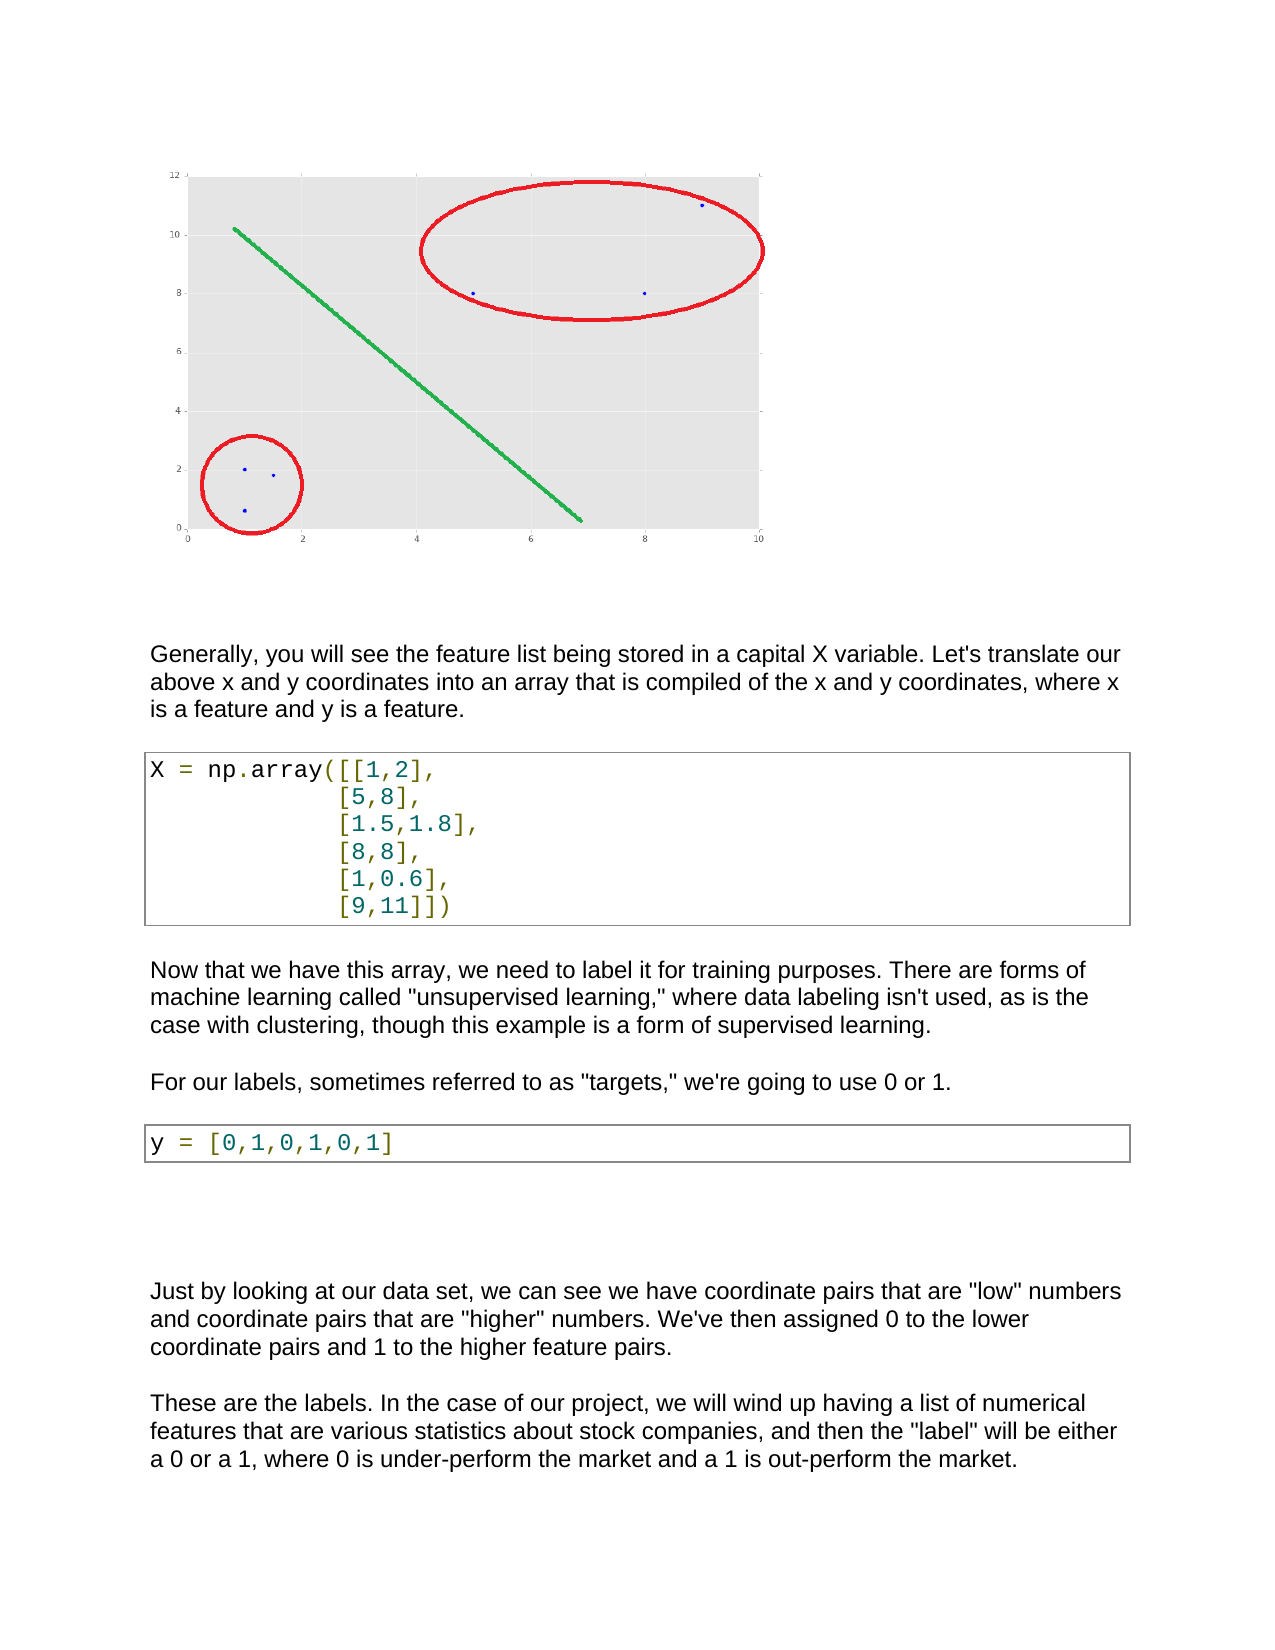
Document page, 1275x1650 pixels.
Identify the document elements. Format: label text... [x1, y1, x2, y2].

text [9,11]]) [146, 888, 1129, 925]
text X = np.array([[1,2], [146, 753, 1129, 785]
text [1,0.6], [150, 866, 1125, 888]
text y = [0,1,0,1,0,1] [146, 1126, 1129, 1161]
text Generally, you will see the feature list being stored in a capital X variable. Let's translate our above x and y coordinates into an array that is compiled of the x and y coordinates, where x is a feature and y is a feature. [150, 640, 1125, 723]
text [1.5,1.8], [150, 812, 1125, 839]
text Now that we have this array, we need to label it for training purposes. There are forms of machine learning called "unsupervised learning," where data labeling isn't used, as is the case with clustering, though this example is a form of supervised learning. [150, 956, 1125, 1038]
text [8,8], [150, 839, 1125, 866]
text For our labels, sometimes referred to as "targets," we're going to use 0 or 1. [150, 1067, 1125, 1095]
text These are the labels. In the case of our project, we will wind up having a list of numerical features that are various statistics about stock companies, and then the "label" will be either a 0 or a 1, where 0 is under-perform the market and a 1 is out-perform the market. [150, 1389, 1125, 1472]
picture [150, 150, 779, 554]
text [5,8], [150, 785, 1125, 812]
text Just by looking at our data set, we can see we have coordinate pairs that are "low" numbers and coordinate pairs that are "higher" numbers. We've then assigned 0 to the lower coordinate pairs and 1 to the higher feature pairs. [150, 1277, 1125, 1360]
